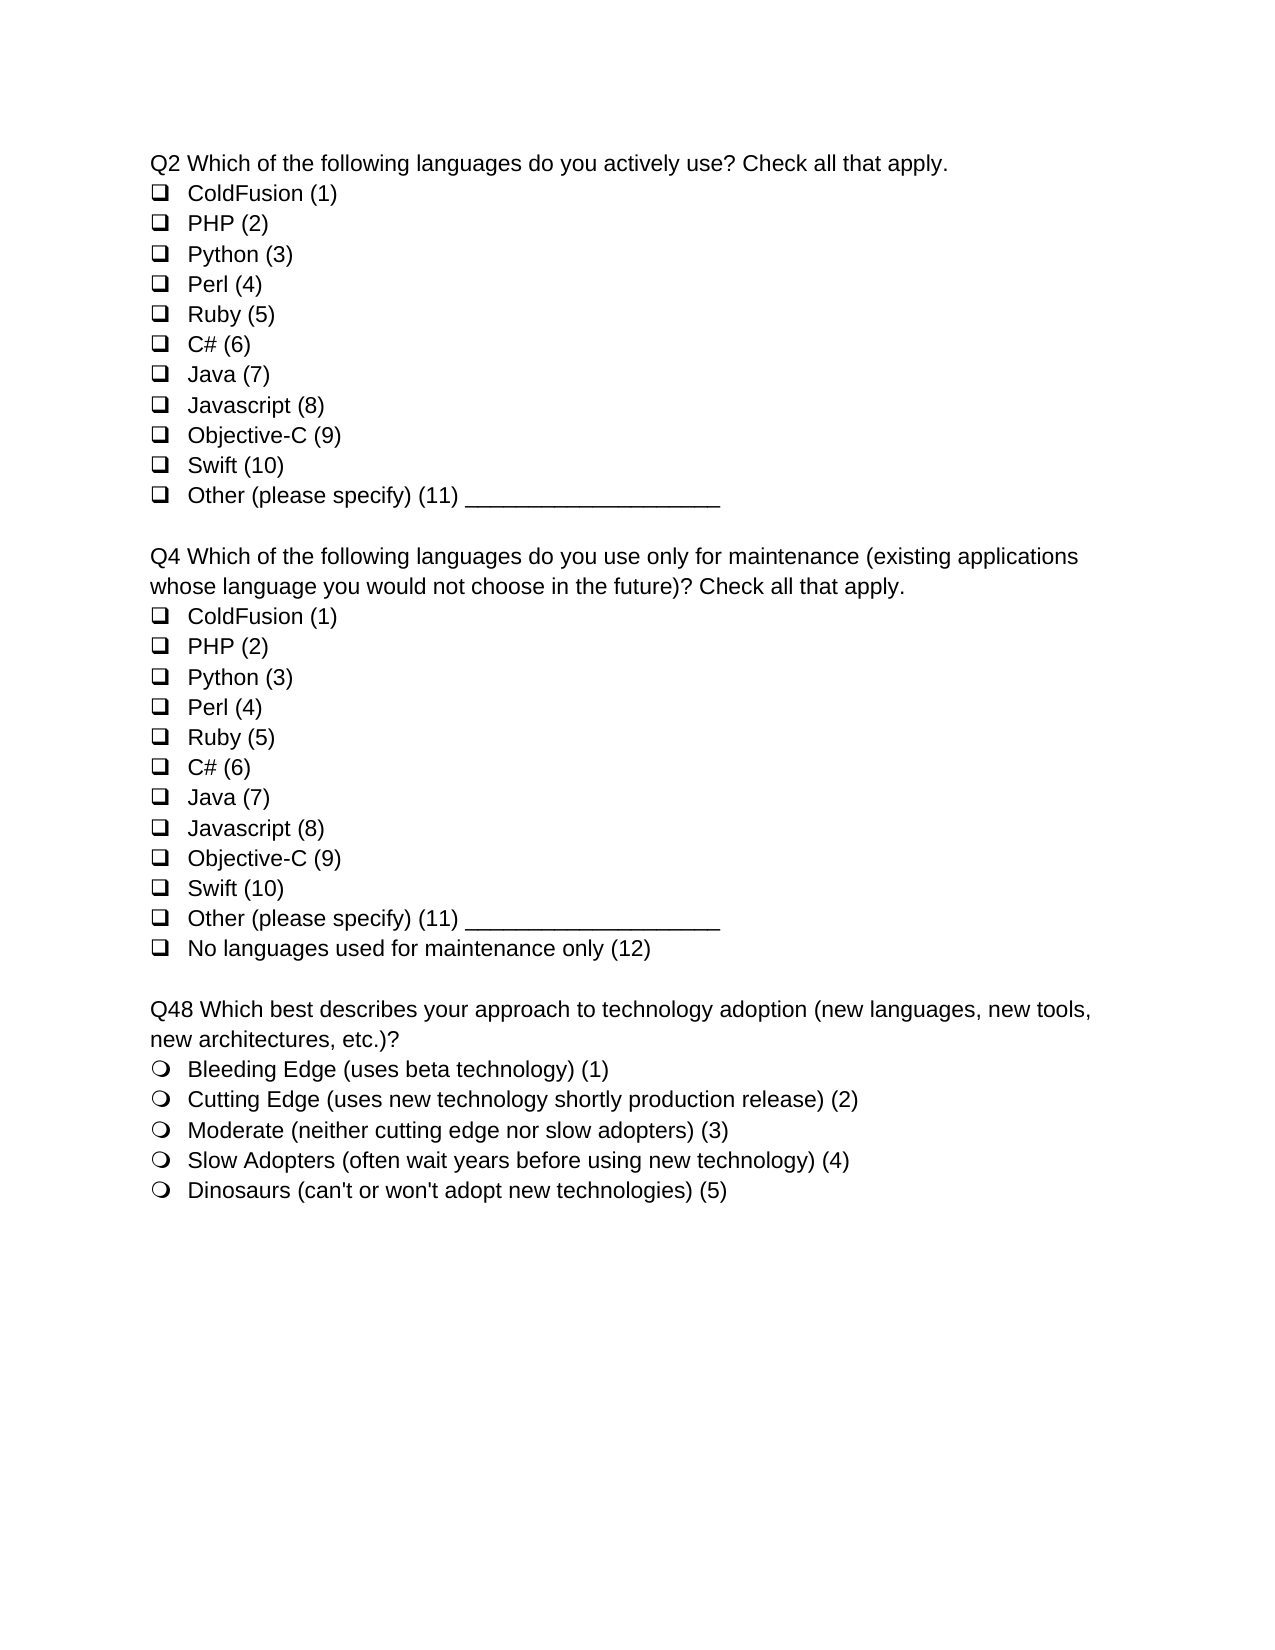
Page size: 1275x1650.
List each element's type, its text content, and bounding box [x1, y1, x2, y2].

list Slow Adopters (often wait years before using new technology) (4) [150, 1147, 1125, 1173]
list Cutting Edge (uses new technology shortly production release) (2) [150, 1086, 1125, 1113]
text Q4 Which of the following languages do you use only for maintenance (existing applications whose language you would not choose in the future)? Check all that apply. [150, 543, 1125, 599]
list Dinosaurs (can't or won't adopt new technologies) (5) [150, 1177, 1125, 1203]
text Q2 Which of the following languages do you actively use? Check all that apply. [150, 150, 1125, 176]
list Objective-C (9) [150, 845, 1125, 871]
list PHP (2) [150, 633, 1125, 660]
list ColdFusion (1) [150, 180, 1125, 207]
list C# (6) [150, 331, 1125, 358]
list Javascript (8) [150, 392, 1125, 418]
list Java (7) [150, 784, 1125, 811]
list Python (3) [150, 241, 1125, 267]
text Q48 Which best describes your approach to technology adoption (new languages, new tools, new architectures, etc.)? [150, 996, 1125, 1052]
list Swift (10) [150, 452, 1125, 478]
list No languages used for maintenance only (12) [150, 935, 1125, 962]
list Other (please specify) (11) ____________________ [150, 905, 1125, 932]
list Javascript (8) [150, 814, 1125, 841]
list Java (7) [150, 361, 1125, 388]
list C# (6) [150, 754, 1125, 781]
list PHP (2) [150, 210, 1125, 237]
list Swift (10) [150, 875, 1125, 901]
list Ruby (5) [150, 301, 1125, 327]
list Ruby (5) [150, 724, 1125, 750]
list Perl (4) [150, 694, 1125, 720]
list Bleeding Edge (uses beta technology) (1) [150, 1056, 1125, 1083]
list Perl (4) [150, 271, 1125, 297]
list ColdFusion (1) [150, 603, 1125, 629]
list Objective-C (9) [150, 422, 1125, 448]
list Moderate (neither cutting edge nor slow adopters) (3) [150, 1117, 1125, 1143]
list Python (3) [150, 663, 1125, 690]
list Other (please specify) (11) ____________________ [150, 482, 1125, 509]
